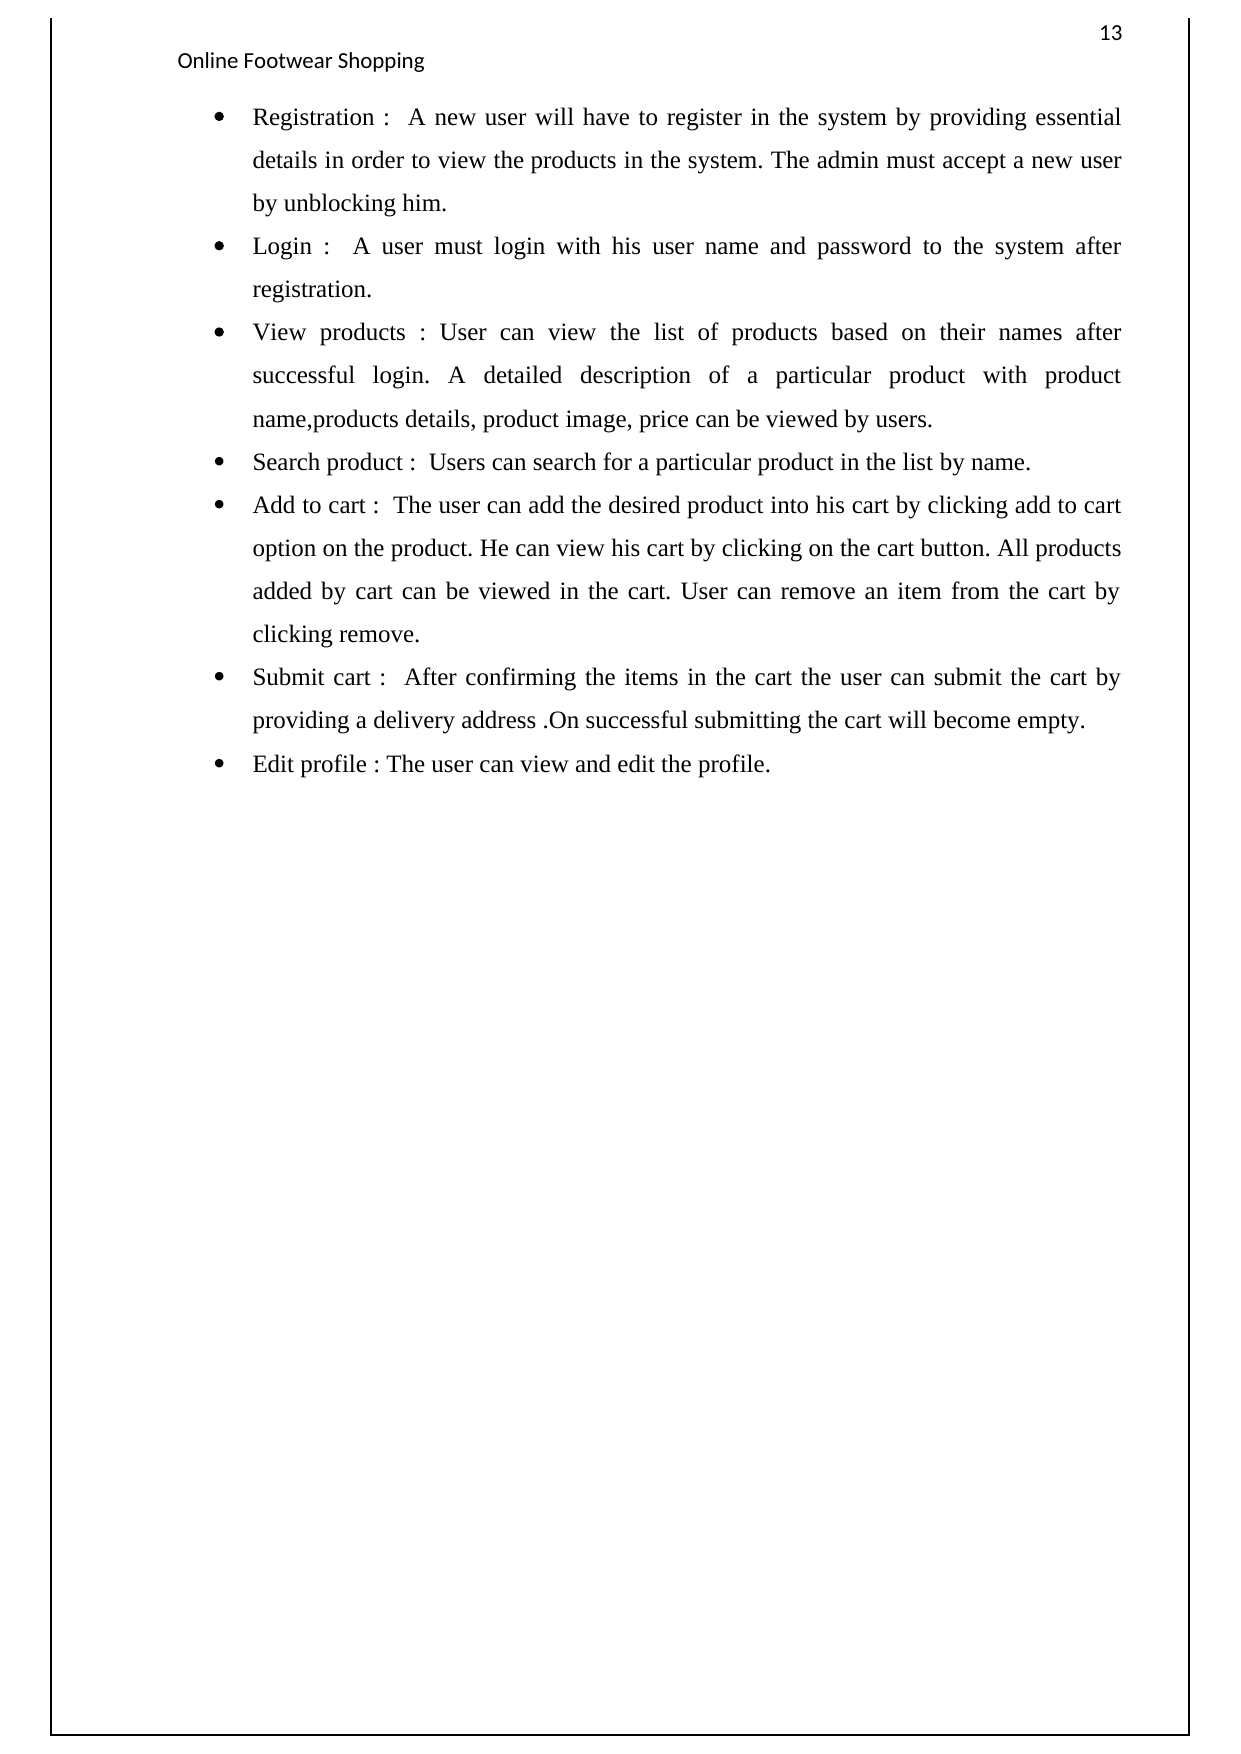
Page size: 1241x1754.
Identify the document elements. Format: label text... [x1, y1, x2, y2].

list View products : User can view the list of products based on their names after successful login. A detailed description of a particular product with product name,products details, product image, price can be viewed by users. [215, 317, 1122, 432]
list Search product : Users can search for a particular product in the list by name. [215, 447, 1122, 476]
list Submit cart : After confirming the items in the cart the user can submit the cart by providing a delivery address .On successful submitting the cart will become empty. [215, 662, 1122, 734]
list Login : A user must login with his user name and password to the system after registration. [215, 231, 1122, 303]
list Edit profile : The user can view and edit the profile. [215, 749, 1122, 777]
list Add to cart : The user can add the desired product into his cart by clicking add to cart option on the product. He can view his cart by clicking on the cart button. All products added by cart can be viewed in the cart. User can remove an item from the cart by clicking remove. [215, 490, 1122, 648]
list Registration : A new user will have to register in the system by providing essential details in order to view the products in the system. The admin must accept a new user by unblocking him. [215, 102, 1122, 217]
